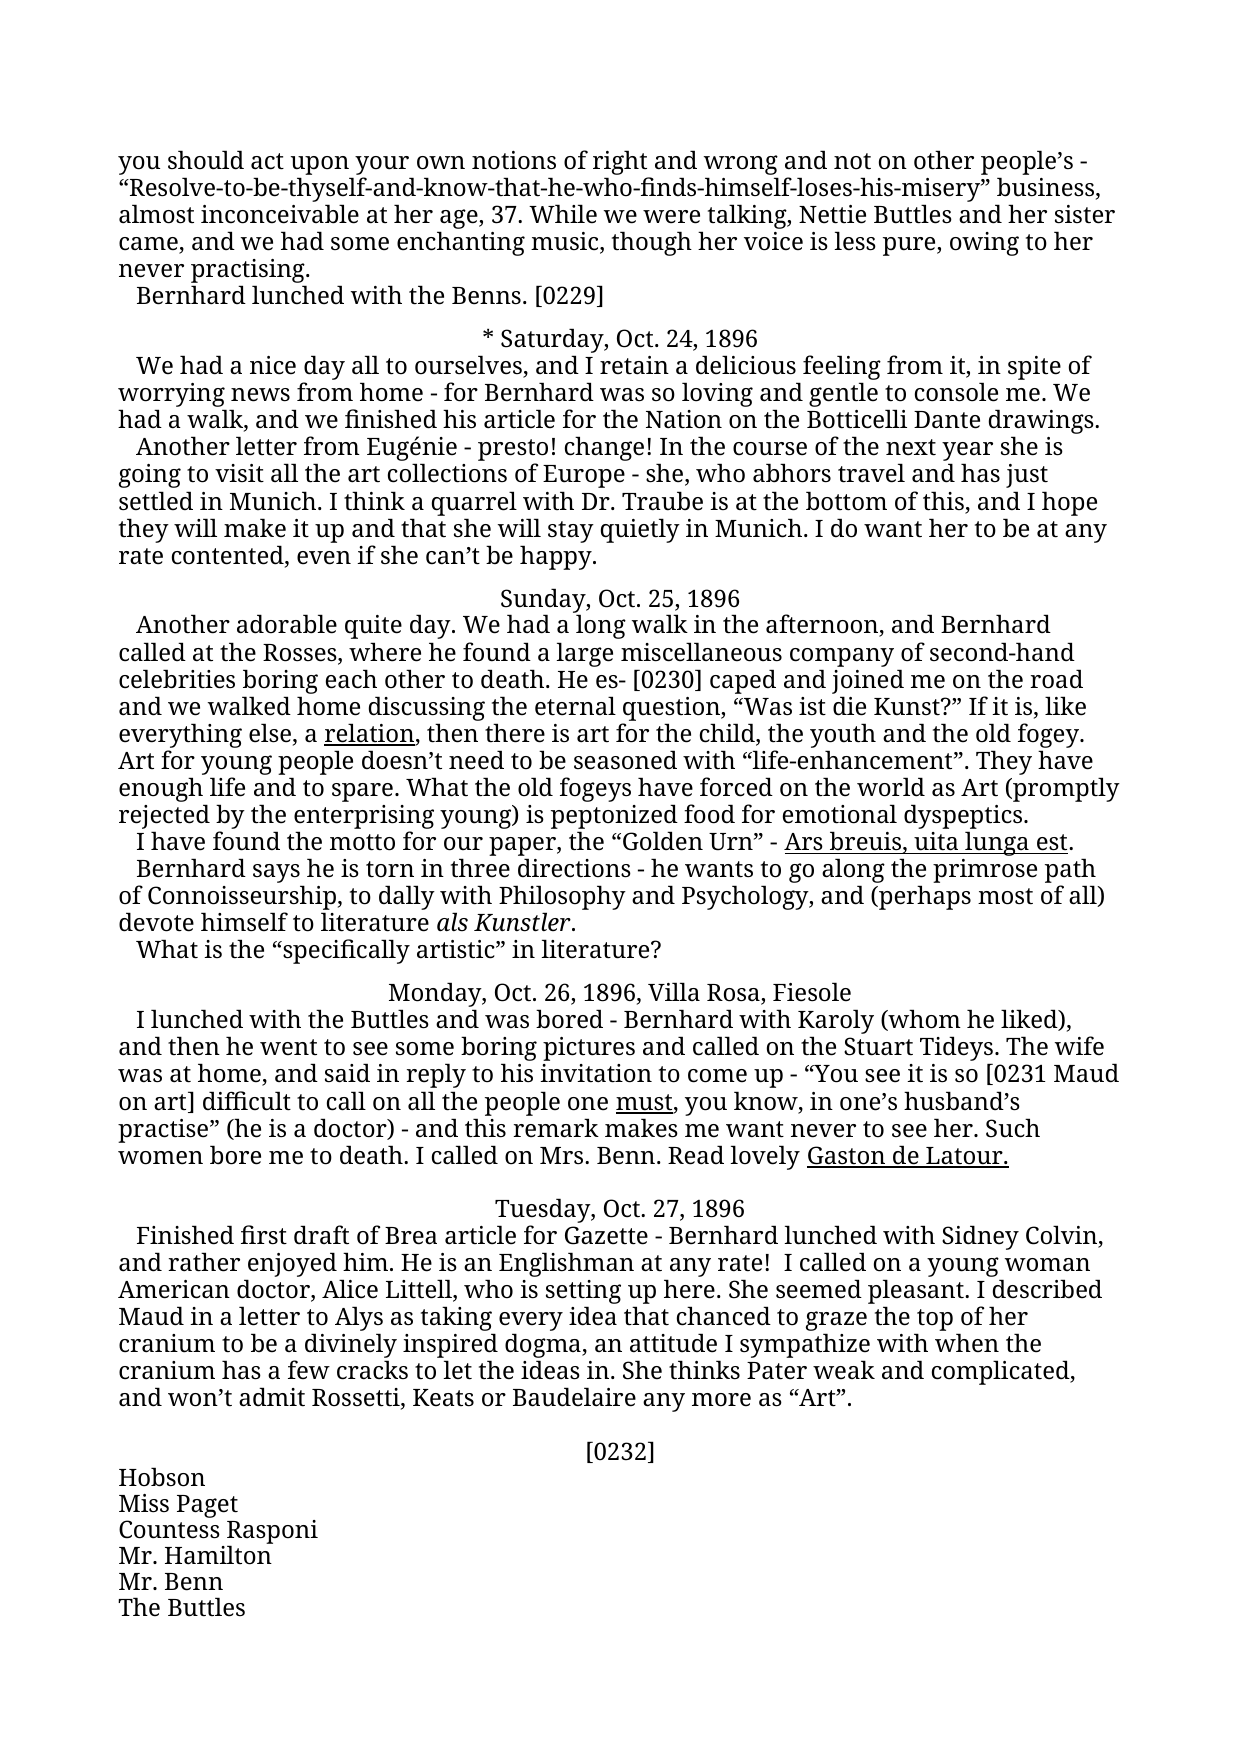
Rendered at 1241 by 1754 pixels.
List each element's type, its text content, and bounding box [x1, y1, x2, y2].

text Hobson [118, 1465, 1122, 1491]
text Mr. Benn [118, 1569, 1122, 1596]
text I lunched with the Buttles and was bored - Bernhard with Karoly (whom he liked), and then he went to see some boring pictures and called on the Stuart Tideys. The wife was at home, and said in reply to his invitation to come up - “You see it is so [0231 Maud on art] difficult to call on all the people one must, you know, in one’s husband’s practise” (he is a doctor) - and this remark makes me want never to see her. Such women bore me to death. I called on Mrs. Benn. Read lovely Gaston de Latour. [118, 1007, 1122, 1169]
text * Saturday, Oct. 24, 1896 [118, 327, 1122, 353]
text Sunday, Oct. 25, 1896 [118, 586, 1122, 612]
text Monday, Oct. 26, 1896, Villa Rosa, Fiesole [118, 981, 1122, 1007]
text Another adorable quite day. We had a long walk in the afternoon, and Bernhard called at the Rosses, where he found a large miscellaneous company of second-hand celebrities boring each other to death. He es- [0230] caped and joined me on the road and we walked home discussing the eternal question, “Was ist die Kunst?” If it is, like everything else, a relation, then there is art for the child, the youth and the old fogey. Art for young people doesn’t need to be seasoned with “life-enhancement”. They have enough life and to spare. What the old fogeys have forced on the world as Art (promptly rejected by the enterprising young) is peptonized food for emotional dyspeptics. [118, 612, 1122, 829]
text The Buttles [118, 1596, 1122, 1622]
text I have found the motto for our paper, the “Golden Urn” - Ars breuis, uita lunga est. [118, 829, 1122, 856]
text Tuesday, Oct. 27, 1896 [118, 1197, 1122, 1223]
text Bernhard lunched with the Benns. [0229] [118, 283, 1122, 310]
text What is the “specifically artistic” in literature? [118, 937, 1122, 964]
text Countess Rasponi [118, 1517, 1122, 1543]
text [0232] [118, 1439, 1122, 1465]
text We had a nice day all to ourselves, and I retain a delicious feeling from it, in spite of worrying news from home - for Bernhard was so loving and gentle to console me. We had a walk, and we finished his article for the Nation on the Botticelli Dante drawings. [118, 353, 1122, 434]
text Miss Paget [118, 1491, 1122, 1517]
text Another letter from Eugénie - presto! change! In the course of the next year she is going to visit all the art collections of Europe - she, who abhors travel and has just settled in Munich. I think a quarrel with Dr. Traube is at the bottom of this, and I hope they will make it up and that she will stay quietly in Munich. I do want her to be at any rate contented, even if she can’t be happy. [118, 434, 1122, 569]
text Mr. Hamilton [118, 1543, 1122, 1569]
text Bernhard says he is torn in three directions - he wants to go along the primrose path of Connoisseurship, to dally with Philosophy and Psychology, and (perhaps most of all) devote himself to literature als Kunstler. [118, 856, 1122, 937]
